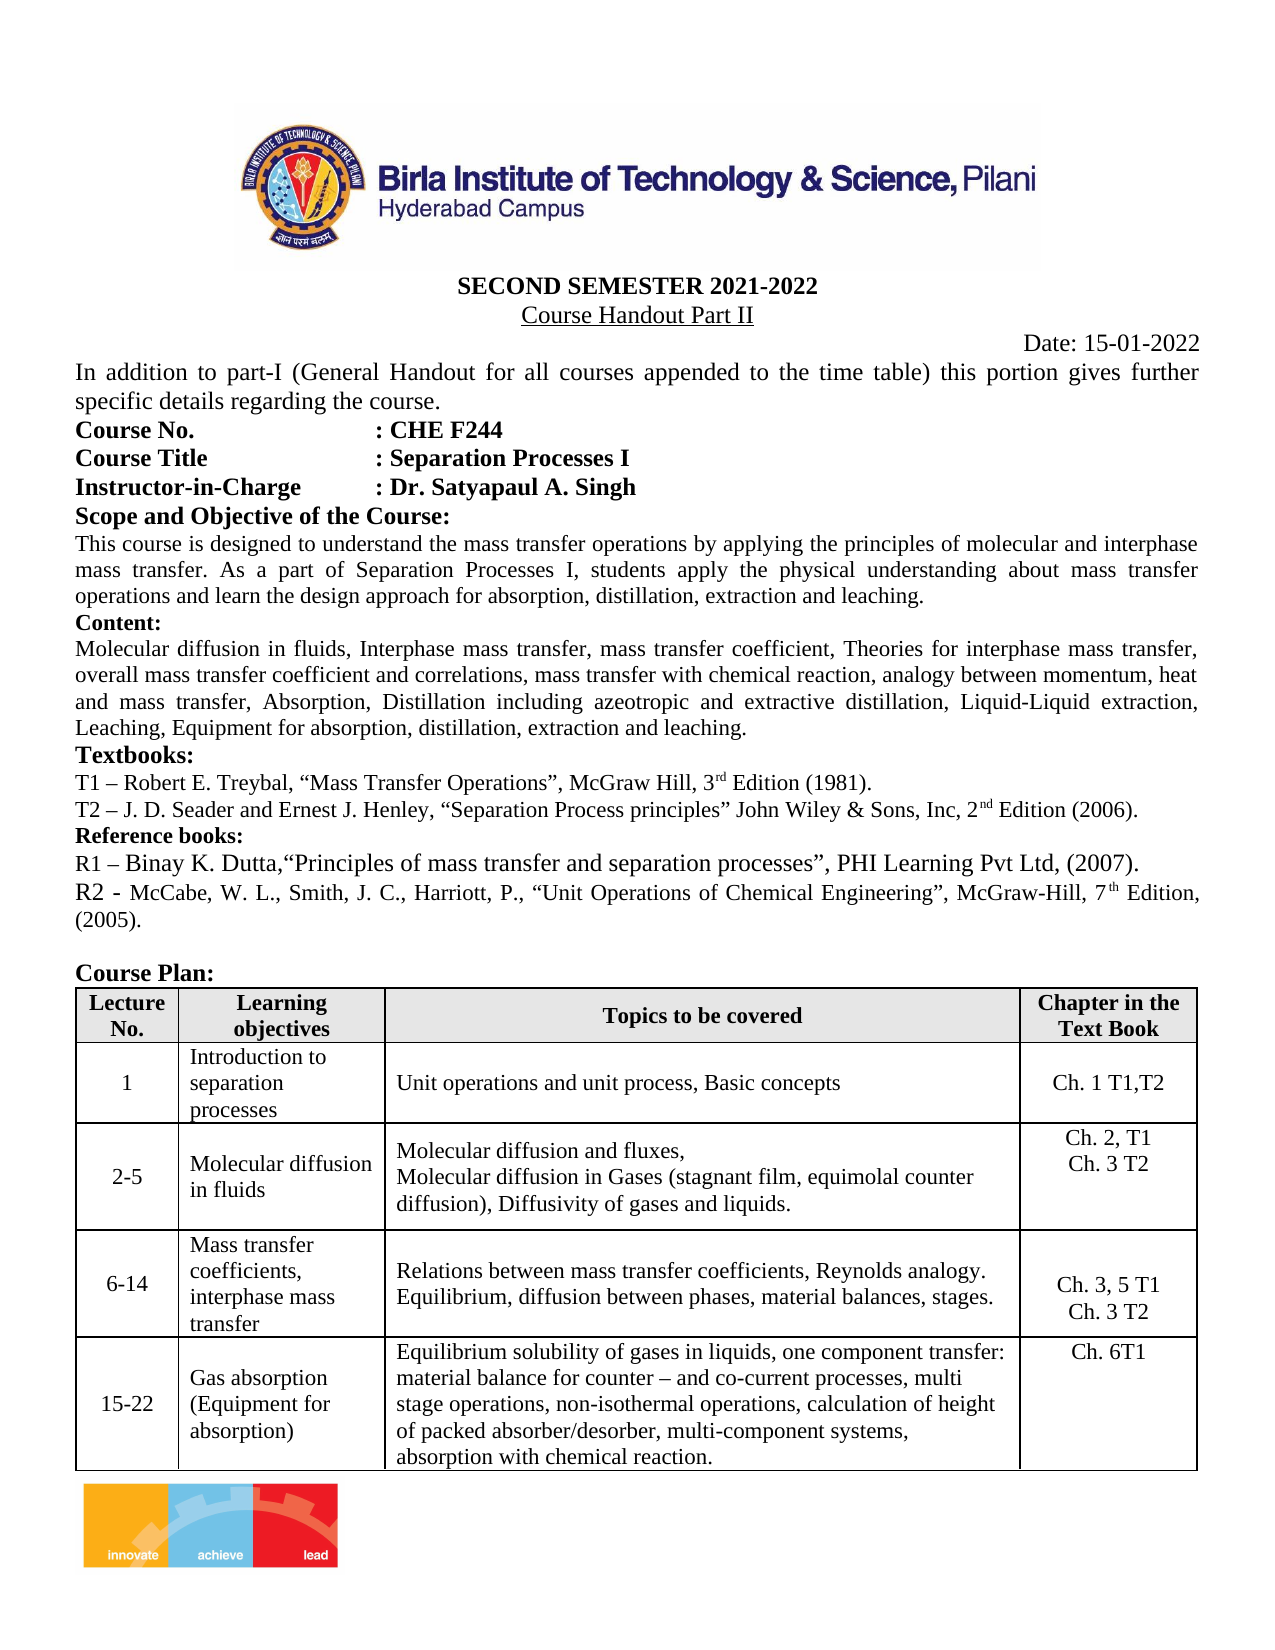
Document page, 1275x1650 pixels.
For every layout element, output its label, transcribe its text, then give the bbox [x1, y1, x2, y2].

text SECOND SEMESTER 2021-2022 [75, 271, 1200, 300]
table_cell Ch. 1 T1,T2 [1021, 1043, 1196, 1122]
subtitle Instructor-in-Charge : Dr. Satyapaul A. Singh [75, 472, 1200, 501]
table_cell Unit operations and unit process, Basic concepts [386, 1043, 1019, 1122]
subtitle Course Title : Separation Processes I [75, 443, 1200, 472]
text In addition to part-I (General Handout for all courses appended to the time table) this portion gives further specific details regarding the course. [75, 357, 1200, 415]
text This course is designed to understand the mass transfer operations by applying the principles of molecular and interphase mass transfer. As a part of Separation Processes I, students apply the physical understanding about mass transfer operations and learn the design approach for absorption, distillation, extraction and leaching. [75, 530, 1200, 609]
table_header Topics to be covered [386, 989, 1019, 1042]
text Course Plan: [75, 958, 1200, 987]
picture [234, 103, 1041, 271]
table_cell 6-14 [77, 1231, 178, 1336]
table_cell 1 [77, 1043, 178, 1122]
table_header Chapter in the Text Book [1021, 989, 1196, 1042]
table_cell Equilibrium solubility of gases in liquids, one component transfer: material balance for counter – and co-current processes, multi stage operations, non-isothermal operations, calculation of height of packed absorber/desorber, multi-component systems, absorption with chemical reaction. [386, 1338, 1019, 1469]
table_cell Ch. 6T1 [1021, 1338, 1196, 1469]
table_cell Mass transfer coefficients, interphase mass transfer [179, 1231, 384, 1336]
text T2 – J. D. Seader and Ernest J. Henley, “Separation Process principles” John Wiley & Sons, Inc, 2nd Edition (2006). [75, 796, 1200, 822]
text Molecular diffusion in fluids, Interphase mass transfer, mass transfer coefficient, Theories for interphase mass transfer, overall mass transfer coefficient and correlations, mass transfer with chemical reaction, analogy between momentum, heat and mass transfer, Absorption, Distillation including azeotropic and extractive distillation, Liquid-Liquid extraction, Leaching, Equipment for absorption, distillation, extraction and leaching. [75, 635, 1200, 741]
text Date: 15-01-2022 [75, 328, 1200, 357]
table_cell Ch. 3, 5 T1 Ch. 3 T2 [1021, 1231, 1196, 1336]
text Course No. : CHE F244 [75, 415, 1200, 443]
text R2 - McCabe, W. L., Smith, J. C., Harriott, P., “Unit Operations of Chemical Engineering”, McGraw-Hill, 7th Edition, (2005). [75, 877, 1200, 932]
table_cell 2-5 [77, 1124, 178, 1229]
table_cell Gas absorption (Equipment for absorption) [179, 1338, 384, 1469]
table_cell 15-22 [77, 1338, 178, 1469]
table_cell Ch. 2, T1 Ch. 3 T2 [1021, 1124, 1196, 1229]
table_cell Molecular diffusion in fluids [179, 1124, 384, 1229]
table_header Learning objectives [179, 989, 384, 1042]
picture [75, 1476, 346, 1575]
table_cell Introduction to separation processes [179, 1043, 384, 1122]
text Scope and Objective of the Course: [75, 501, 1200, 530]
text T1 – Robert E. Treybal, “Mass Transfer Operations”, McGraw Hill, 3rd Edition (1981). [75, 769, 1200, 796]
table_header Lecture No. [77, 989, 178, 1042]
text Content: [75, 609, 1200, 635]
table_cell Relations between mass transfer coefficients, Reynolds analogy. Equilibrium, diffusion between phases, material balances, stages. [386, 1231, 1019, 1336]
table_cell Molecular diffusion and fluxes, Molecular diffusion in Gases (stagnant film, equimolal counter diffusion), Diffusivity of gases and liquids. [386, 1124, 1019, 1229]
subtitle Course Handout Part II [75, 300, 1200, 328]
text R1 – Binay K. Dutta,“Principles of mass transfer and separation processes”, PHI Learning Pvt Ltd, (2007). [75, 848, 1200, 877]
text Textbooks: [75, 741, 1200, 769]
text Reference books: [75, 822, 1200, 848]
